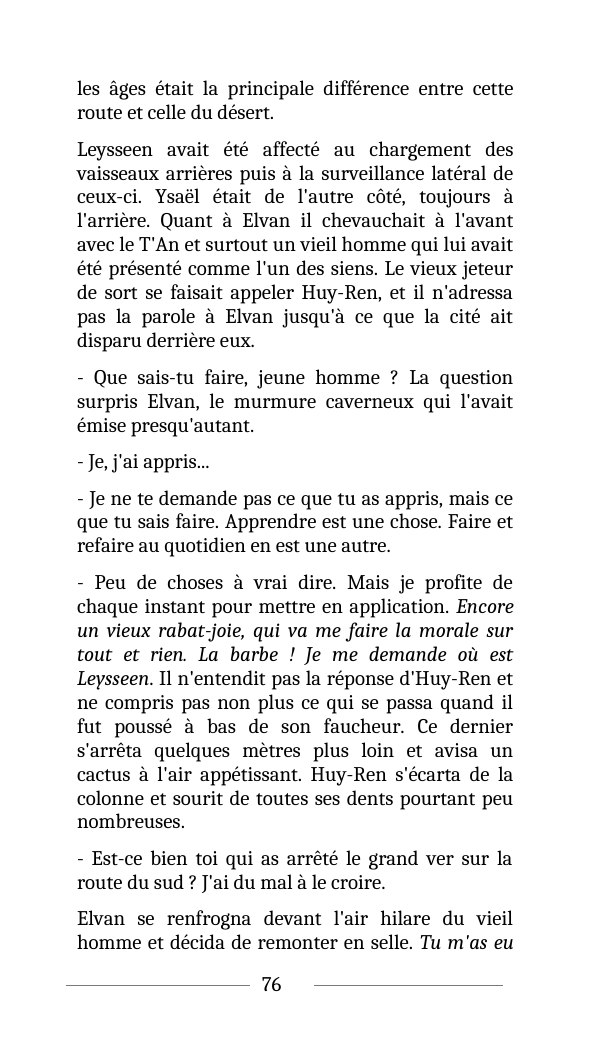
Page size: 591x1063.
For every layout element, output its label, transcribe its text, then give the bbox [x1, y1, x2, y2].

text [77, 907, 514, 955]
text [77, 77, 514, 125]
text - Est-ce bien toi qui as arrêté le grand ver sur la route du sud ? J'ai du mal à le croire. [77, 847, 514, 894]
text - Que sais-tu faire, jeune homme ? La question surpris Elvan, le murmure caverneux qui l'avait émise presqu'autant. [77, 365, 514, 437]
text - Je, j'ai appris... [77, 450, 514, 474]
text - Je ne te demande pas ce que tu as appris, mais ce que tu sais faire. Apprendre est une chose. Faire et refaire au quotidien en est une autre. [77, 486, 514, 558]
text - Peu de choses à vrai dire. Mais je profite de chaque instant pour mettre en application. Encore un vieux rabat-joie, qui va me faire la morale sur tout et rien. La barbe ! Je me demande où est Leysseen. Il n'entendit pas la réponse d'Huy-Ren et ne compris pas non plus ce qui se passa quand il fut poussé à bas de son faucheur. Ce dernier s'arrêta quelques mètres plus loin et avisa un cactus à l'air appétissant. Huy-Ren s'écarta de la colonne et sourit de toutes ses dents pourtant peu nombreuses. [77, 571, 514, 834]
text Leysseen avait été affecté au chargement des vaisseaux arrières puis à la surveillance latéral de ceux-ci. Ysaël était de l'autre côté, toujours à l'arrière. Quant à Elvan il chevauchait à l'avant avec le T'An et surtout un vieil homme qui lui avait été présenté comme l'un des siens. Le vieux jeteur de sort se faisait appeler Huy-Ren, et il n'adressa pas la parole à Elvan jusqu'à ce que la cité ait disparu derrière eux. [77, 137, 514, 353]
